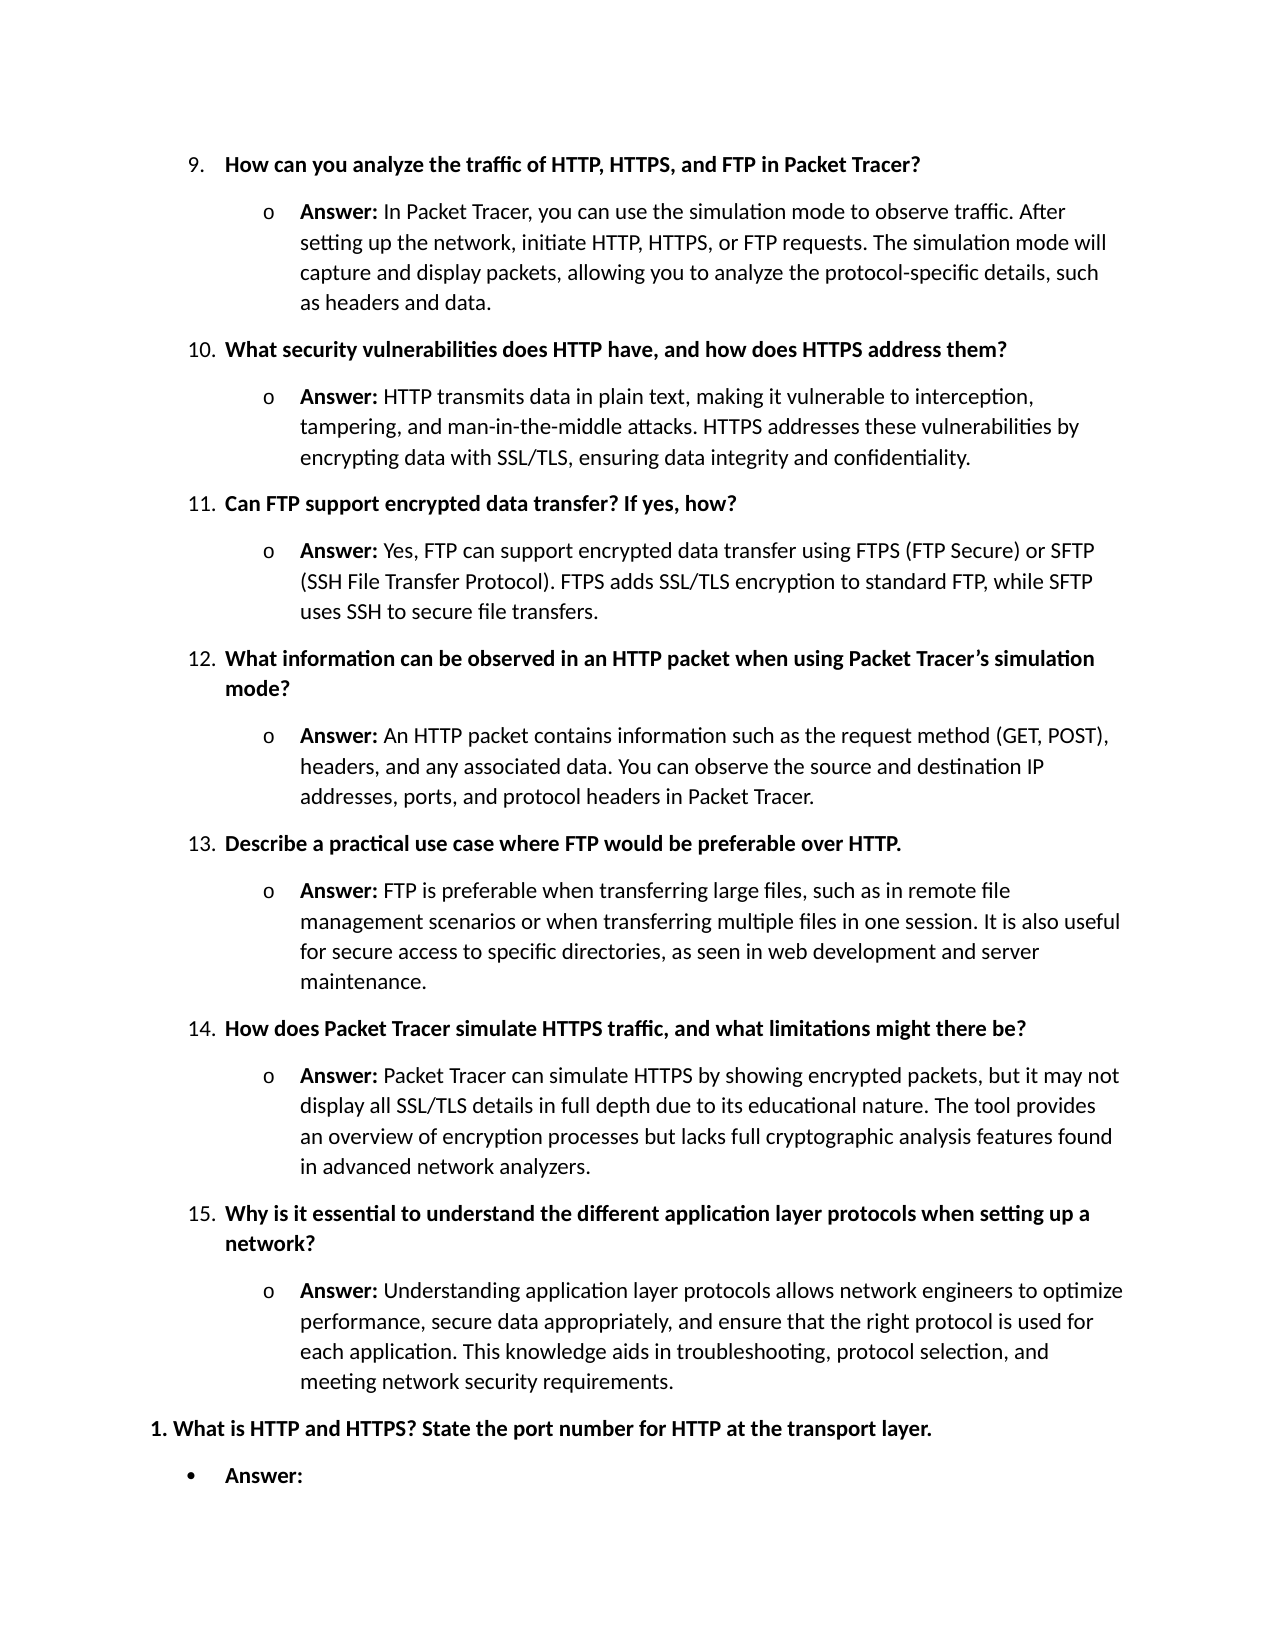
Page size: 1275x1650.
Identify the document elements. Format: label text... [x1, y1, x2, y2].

list How can you analyze the traffic of HTTP, HTTPS, and FTP in Packet Tracer? [187, 150, 1125, 178]
list What information can be observed in an HTTP packet when using Packet Tracer’s simulation mode? [187, 644, 1125, 702]
list How does Packet Tracer simulate HTTPS traffic, and what limitations might there be? [187, 1014, 1125, 1042]
list Can FTP support encrypted data transfer? If yes, how? [187, 489, 1125, 518]
list What security vulnerabilities does HTTP have, and how does HTTPS address them? [187, 335, 1125, 363]
list Answer: [187, 1461, 1125, 1489]
list Answer: FTP is preferable when transferring large files, such as in remote file management scenarios or when transferring multiple files in one session. It is also useful for secure access to specific directories, as seen in web development and server maintenance. [262, 876, 1125, 995]
list Answer: Packet Tracer can simulate HTTPS by showing encrypted packets, but it may not display all SSL/TLS details in full depth due to its educational nature. The tool provides an overview of encryption processes but lacks full cryptographic analysis features found in advanced network analyzers. [262, 1061, 1125, 1180]
list Why is it essential to understand the different application layer protocols when setting up a network? [187, 1199, 1125, 1257]
list Answer: Yes, FTP can support encrypted data transfer using FTPS (FTP Secure) or SFTP (SSH File Transfer Protocol). FTPS adds SSL/TLS encryption to standard FTP, while SFTP uses SSH to secure file transfers. [262, 536, 1125, 625]
list Answer: In Packet Tracer, you can use the simulation mode to observe traffic. After setting up the network, initiate HTTP, HTTPS, or FTP requests. The simulation mode will capture and display packets, allowing you to analyze the protocol-specific details, such as headers and data. [262, 197, 1125, 316]
list Answer: HTTP transmits data in plain text, making it vulnerable to interception, tampering, and man-in-the-middle attacks. HTTPS addresses these vulnerabilities by encrypting data with SSL/TLS, ensuring data integrity and confidentiality. [262, 382, 1125, 471]
list Answer: Understanding application layer protocols allows network engineers to optimize performance, secure data appropriately, and ensure that the right protocol is used for each application. This knowledge aids in troubleshooting, protocol selection, and meeting network security requirements. [262, 1276, 1125, 1395]
list Answer: An HTTP packet contains information such as the request method (GET, POST), headers, and any associated data. You can observe the source and destination IP addresses, ports, and protocol headers in Packet Tracer. [262, 721, 1125, 810]
list Describe a practical use case where FTP would be preferable over HTTP. [187, 829, 1125, 857]
text 1. What is HTTP and HTTPS? State the port number for HTTP at the transport layer. [150, 1414, 1125, 1442]
